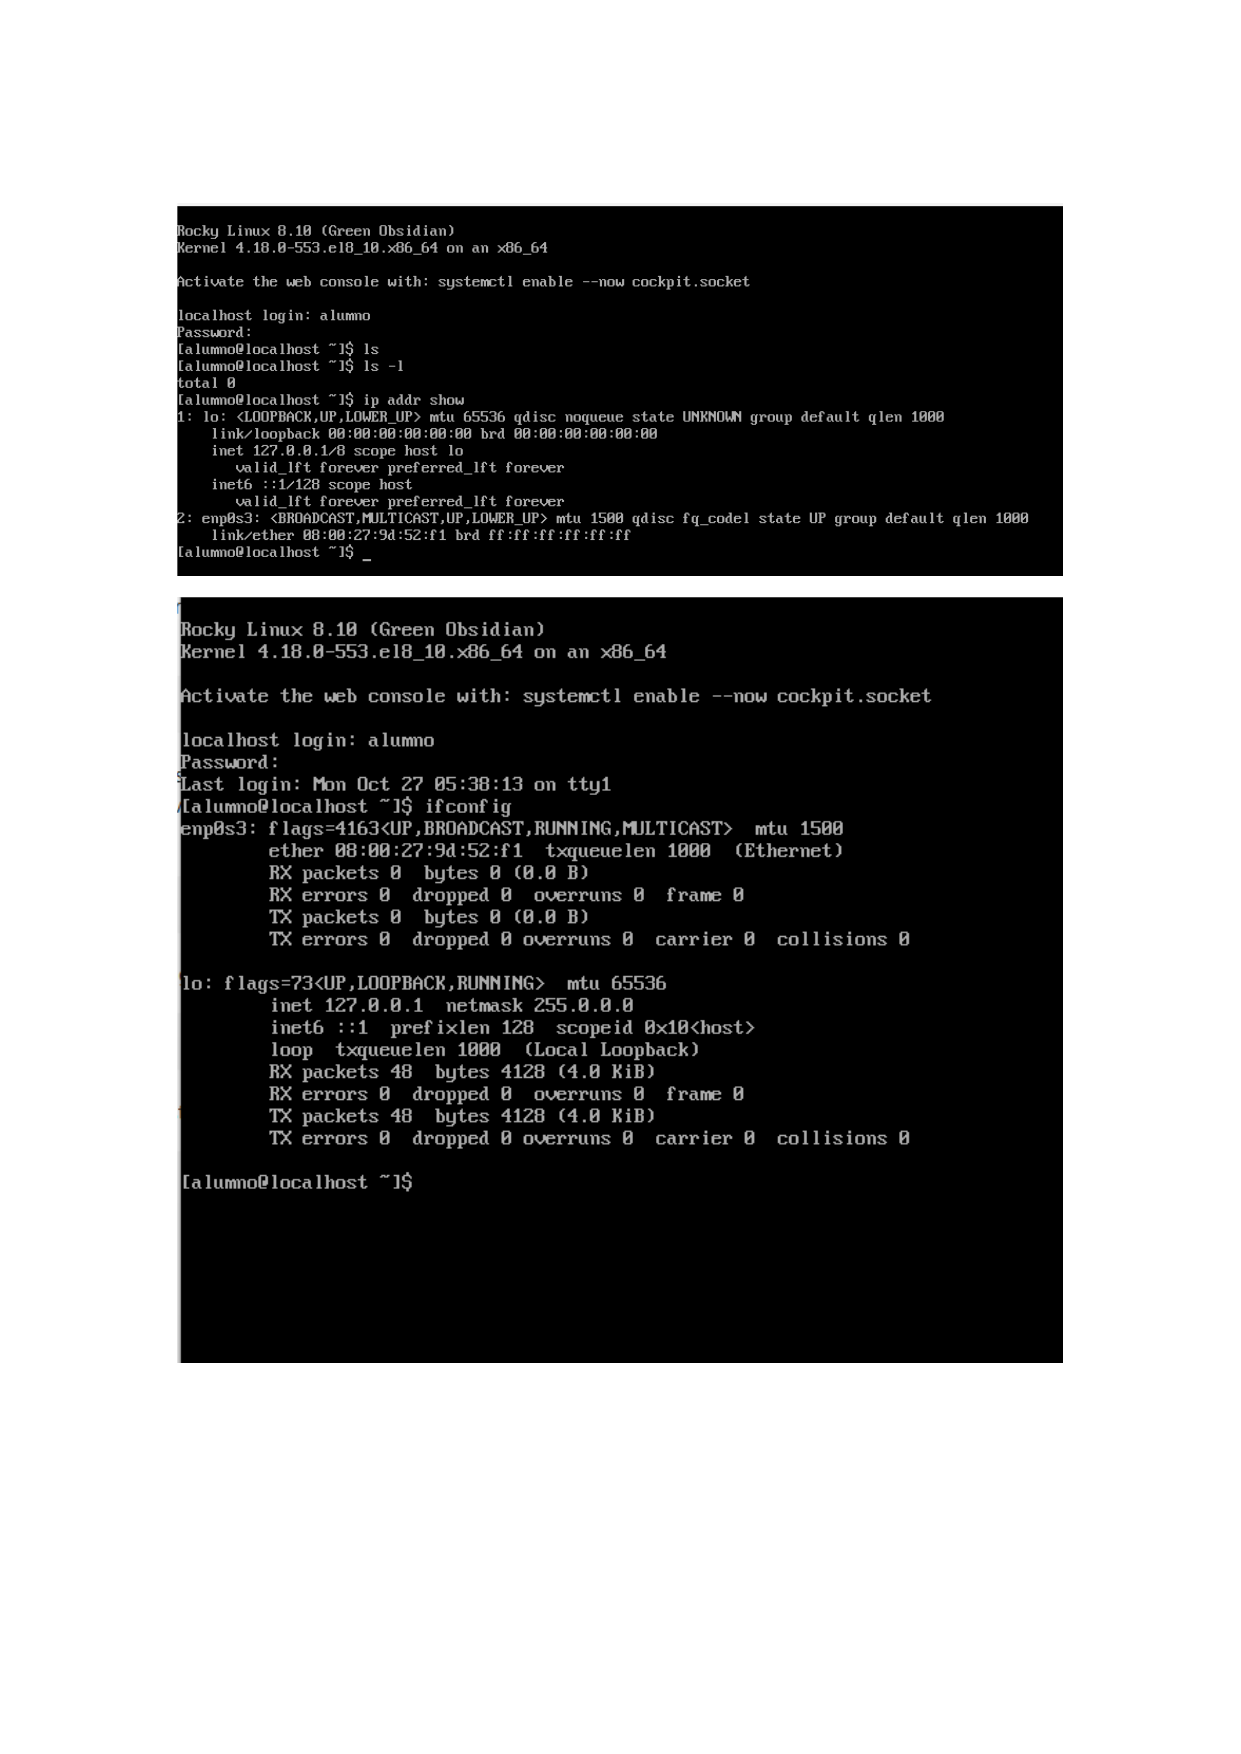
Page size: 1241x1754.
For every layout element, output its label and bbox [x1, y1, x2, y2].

picture [177, 597, 1063, 1363]
picture [177, 203, 1063, 576]
